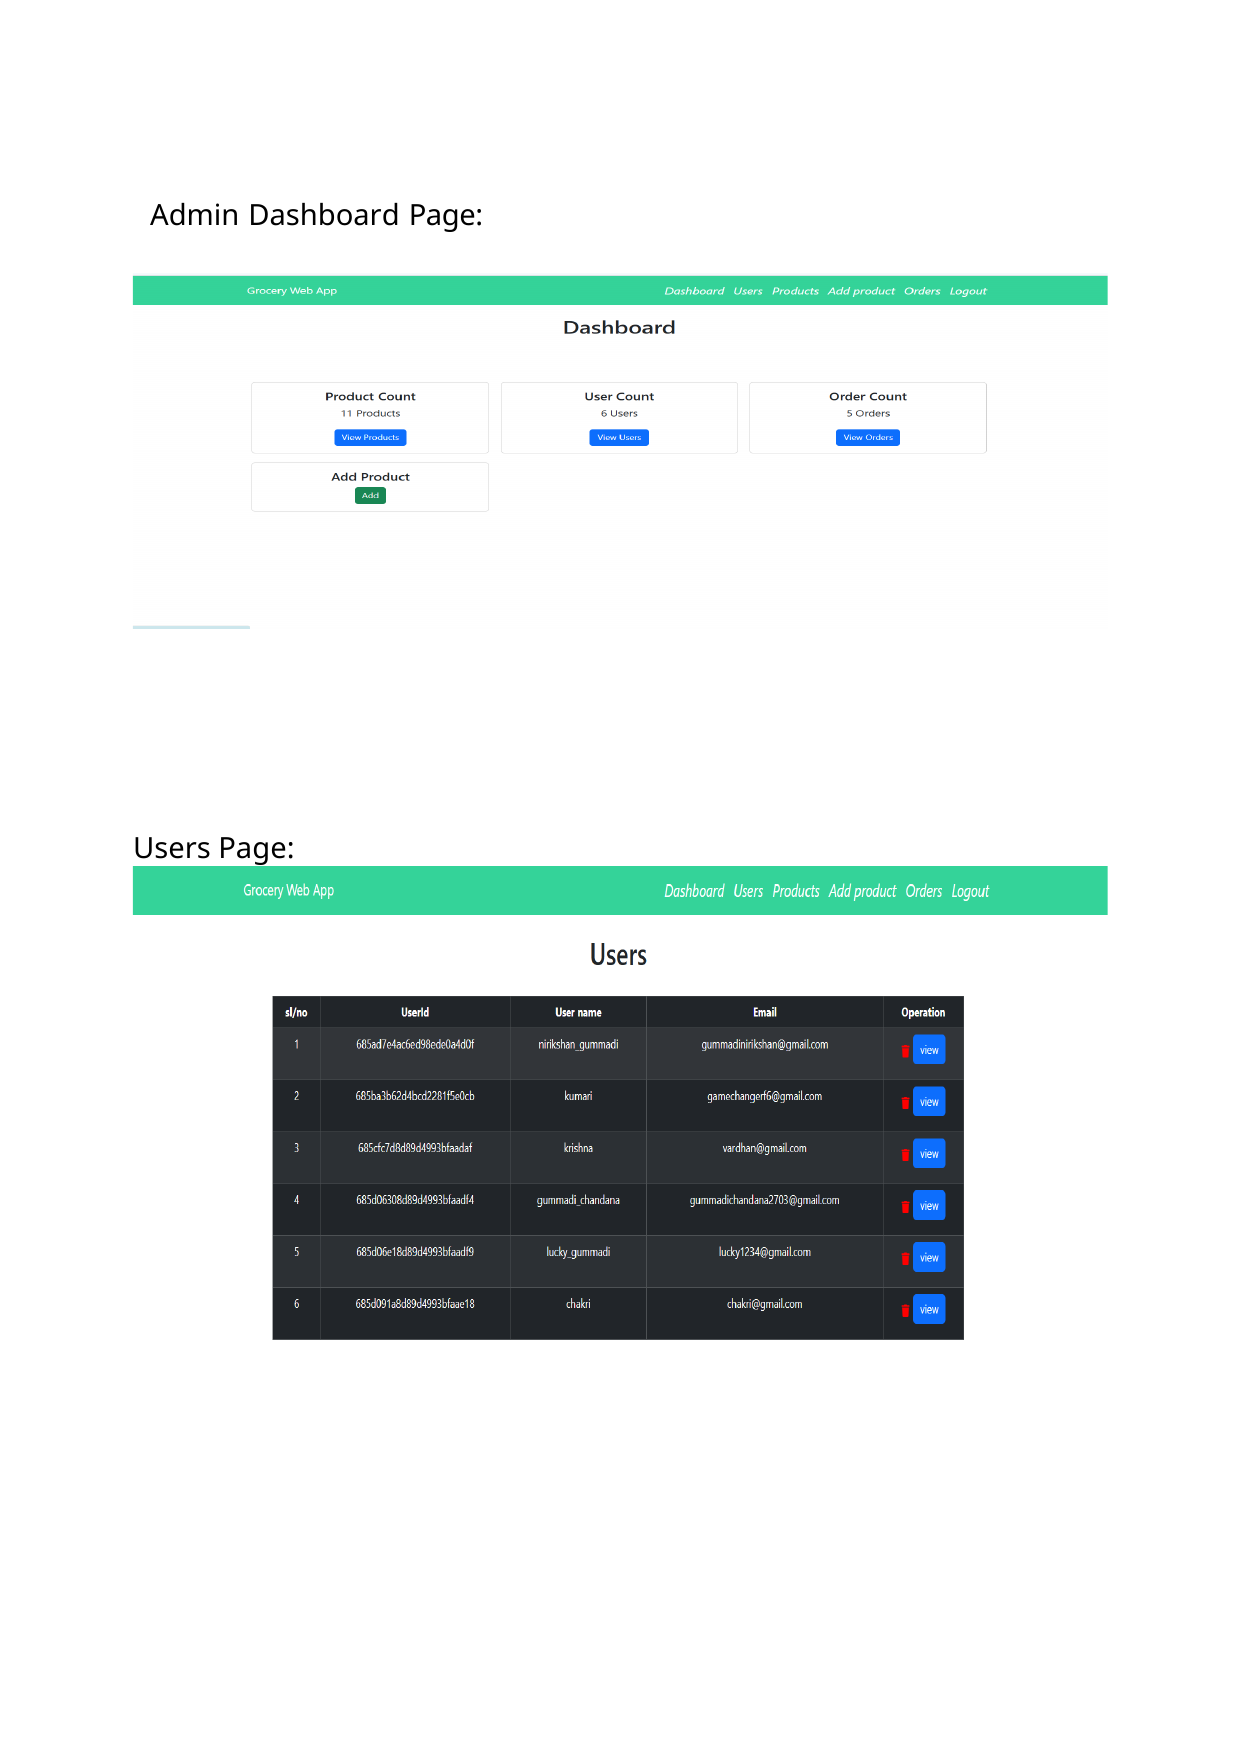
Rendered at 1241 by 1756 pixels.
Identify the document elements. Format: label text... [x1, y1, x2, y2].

text Admin Dashboard Page: [150, 194, 1137, 234]
text Users Page: [133, 827, 1137, 867]
picture [132, 273, 1108, 629]
picture [132, 866, 1108, 1351]
